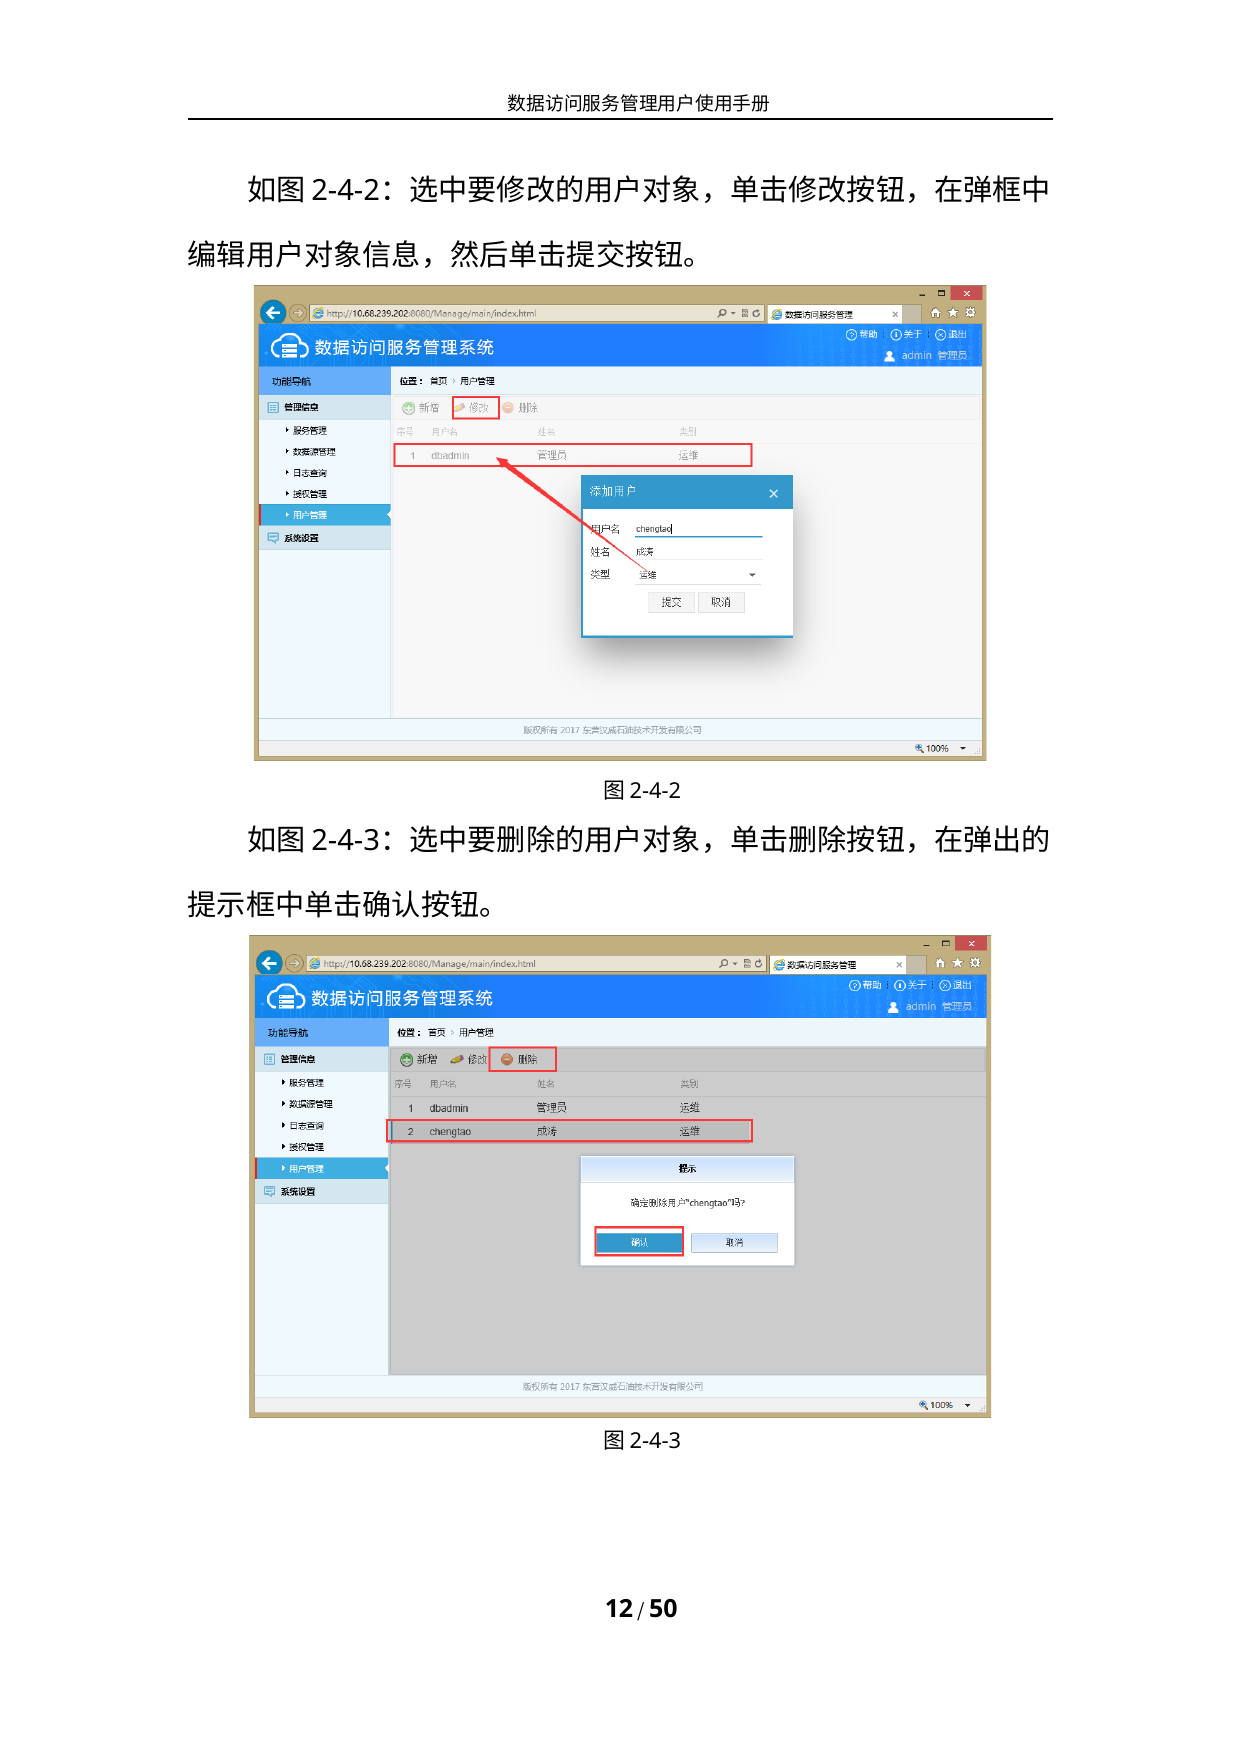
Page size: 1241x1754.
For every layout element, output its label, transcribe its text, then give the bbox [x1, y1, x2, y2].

picture [253, 285, 987, 761]
picture [249, 935, 992, 1418]
list 如图2-4-2：选中要修改的用户对象，单击修改按钮，在弹框中编辑用户对象信息，然后单击提交按钮。 [187, 156, 1053, 286]
text 图2-4-2 [187, 773, 1053, 806]
list 如图2-4-3：选中要删除的用户对象，单击删除按钮，在弹出的提示框中单击确认按钮。 [187, 806, 1053, 936]
text 图2-4-3 [187, 1423, 1053, 1456]
